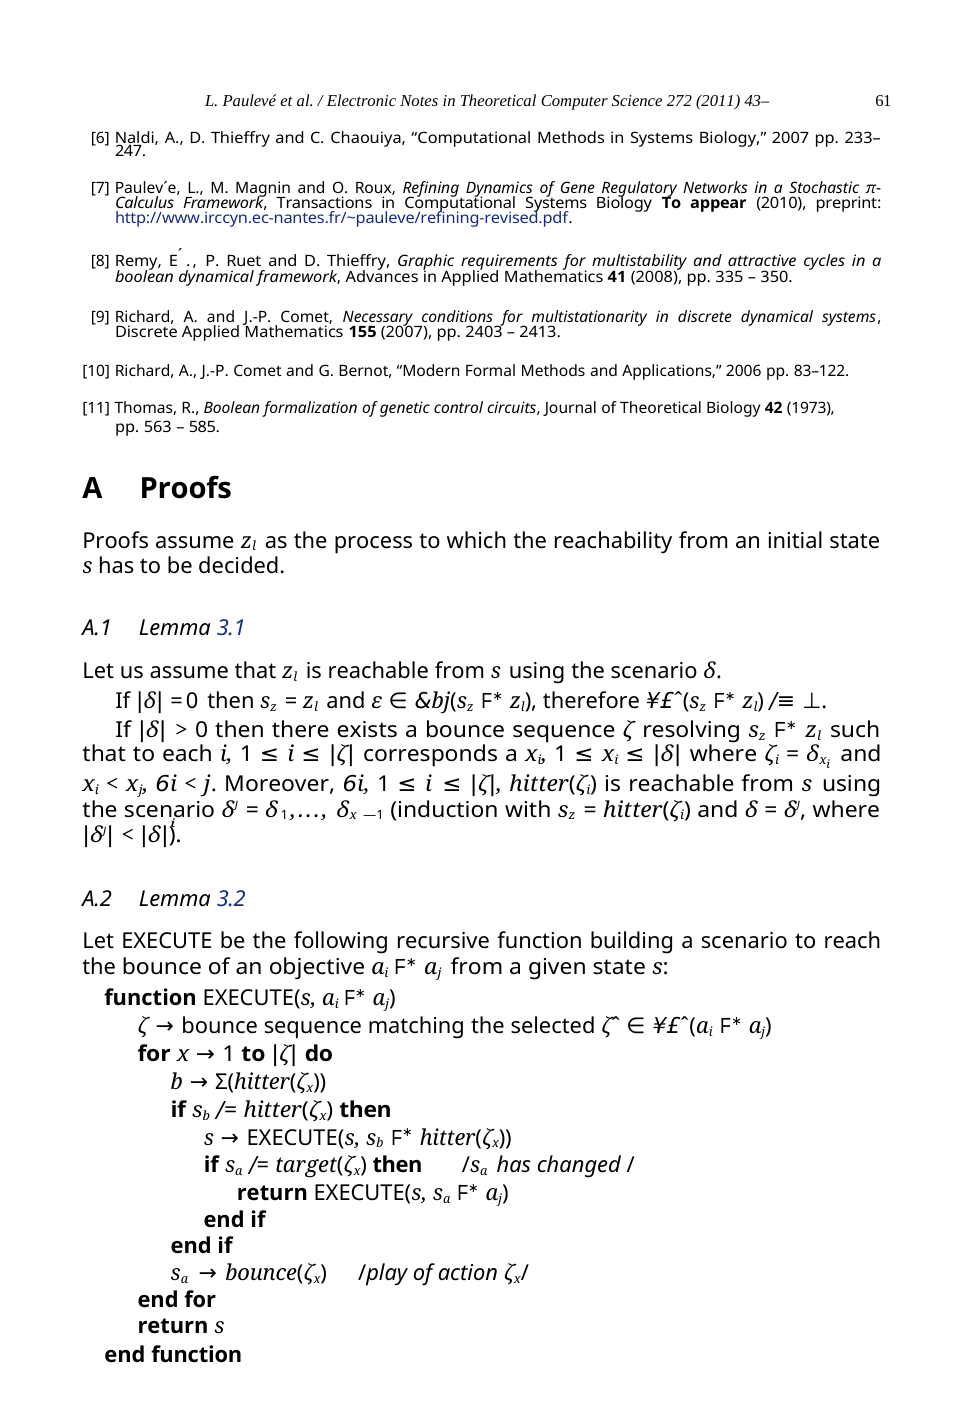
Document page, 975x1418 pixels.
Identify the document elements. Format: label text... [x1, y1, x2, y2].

list Thomas, R., Boolean formalization of genetic control circuits, Journal of Theoretical Biology 42 (1973), [82, 398, 912, 417]
text return EXECUTE(s, sa F∗ aj) [237, 1178, 912, 1206]
list Lemma 3.2 [82, 882, 912, 912]
list Remy, E´., P. Ruet and D. Thieffry, Graphic requirements for multistability and attractive cycles in a boolean dynamical framework, Advances in Applied Mathematics 41 (2008), pp. 335 – 350. [91, 249, 881, 287]
subtitle Proofs [82, 468, 912, 507]
list Richard, A., J.-P. Comet and G. Bernot, “Modern Formal Methods and Applications,” 2006 pp. 83–122. [82, 360, 912, 381]
text Let us assume that zl is reachable from s using the scenario δ. [82, 654, 912, 685]
list Richard, A. and J.-P. Comet, Necessary conditions for multistationarity in discrete dynamical systems, Discrete Applied Mathematics 155 (2007), pp. 2403 – 2413. [91, 308, 881, 342]
text Let EXECUTE be the following recursive function building a scenario to reach the bounce of an objective ai F∗ aj from a given state s: [82, 927, 881, 981]
text s → EXECUTE(s, sb F∗ hitter(ζx)) [203, 1123, 912, 1150]
text function EXECUTE(s, ai F∗ aj) [104, 982, 912, 1012]
text If |δ| =0 then sz = zl and ε ∈ &bj(sz F∗ zl), therefore ¥£ˆ(sz F∗ zl) /≡ ⊥. [115, 685, 912, 714]
text Proofs assume zl as the process to which the reachability from an initial state s has to be decided. [82, 527, 881, 580]
text if sa /= target(ζx) then /sa has changed / [203, 1150, 912, 1178]
list Naldi, A., D. Thieffry and C. Chaouiya, “Computational Methods in Systems Biology,” 2007 pp. 233– 247. [91, 132, 881, 161]
text pp. 563 – 585. [115, 417, 912, 436]
subtitle end if end if [170, 1207, 284, 1259]
text end function [104, 1339, 912, 1368]
subtitle end for return s [137, 1287, 284, 1339]
list Paulev´e, L., M. Magnin and O. Roux, Refining Dynamics of Gene Regulatory Networks in a Stochastic π-Calculus Framework, Transactions in Computational Systems Biology To appear (2010), preprint: http://www.irccyn.ec-nantes.fr/~pauleve/refining-revised.pdf. [91, 181, 881, 228]
text for x → 1 to |ζ| do [137, 1039, 912, 1067]
text ζ → bounce sequence matching the selected ζˆ ∈ ¥£ˆ(ai F∗ aj) [137, 1012, 912, 1039]
text if sb /= hitter(ζx) then [170, 1095, 912, 1123]
text sa → bounce(ζx) /play of action ζx/ [170, 1259, 912, 1286]
list Lemma 3.1 [82, 612, 912, 642]
text b → Σ(hitter(ζx)) [170, 1067, 912, 1095]
text If |δ| > 0 then there exists a bounce sequence ζ resolving sz F∗ zl such that to each i, 1 ≤ i ≤ |ζ| corresponds a xi, 1 ≤ xi ≤ |δ| where ζi = δxi and xi < xj, 6i < j. Moreover, 6i, 1 ≤ i ≤ |ζ|, hitter(ζi) is reachable from s using the scenario δj = δ1,..., δx —1 (induction with sz = hitter(ζi) and δ = δj, where |δj| < |δ|). [82, 717, 881, 849]
